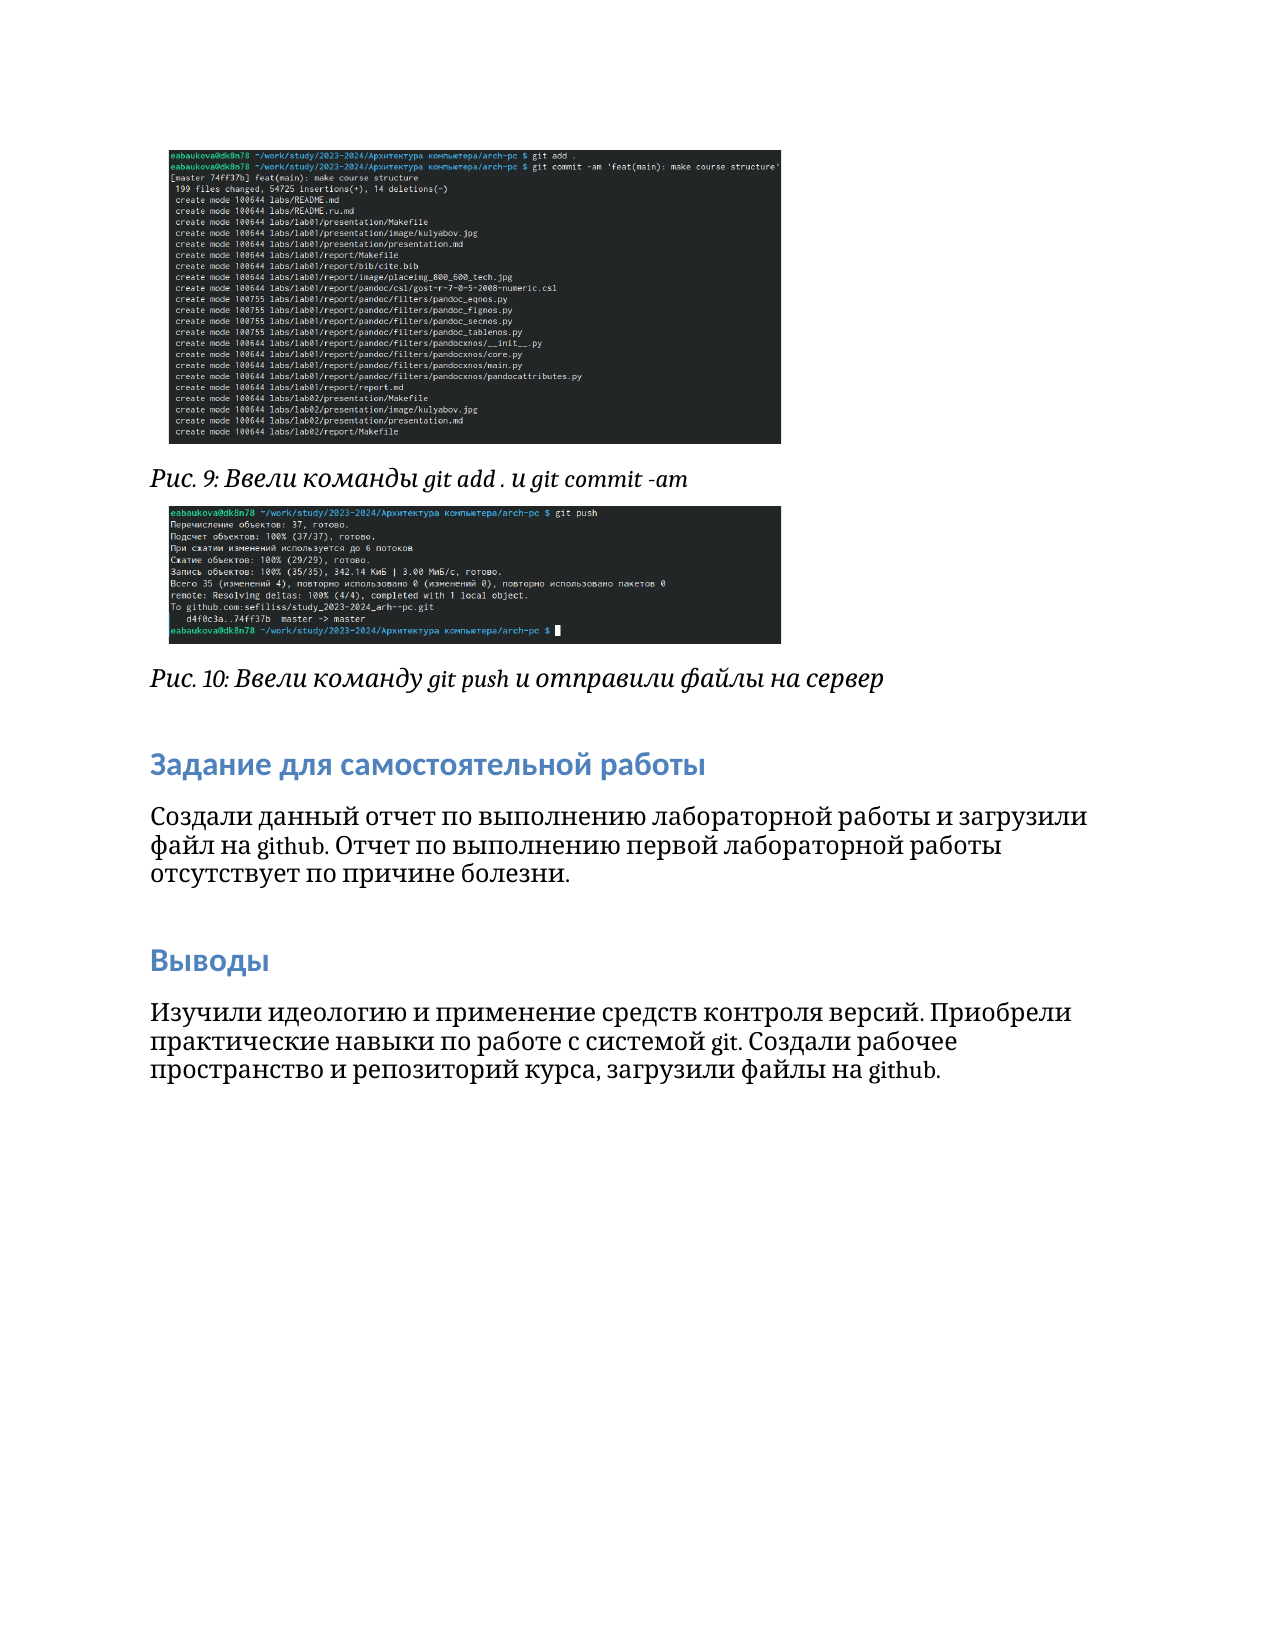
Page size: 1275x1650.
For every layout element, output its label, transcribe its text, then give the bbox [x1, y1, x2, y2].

subtitle Выводы [150, 939, 1125, 980]
picture [168, 150, 782, 444]
text Создали данный отчет по выполнению лабораторной работы и загрузили файл на github. Отчет по выполнению первой лабораторной работы отсутствует по причине болезни. [150, 803, 1125, 889]
picture [168, 506, 782, 644]
text Рис. 10: Ввели команду git push и отправили файлы на сервер [150, 665, 1125, 693]
text Рис. 9: Ввели команды git add . и git commit -am [150, 465, 1125, 493]
text Изучили идеологию и применение средств контроля версий. Приобрели практические навыки по работе с системой git. Создали рабочее пространство и репозиторий курса, загрузили файлы на github. [150, 999, 1125, 1085]
subtitle Задание для самостоятельной работы [150, 743, 1125, 784]
